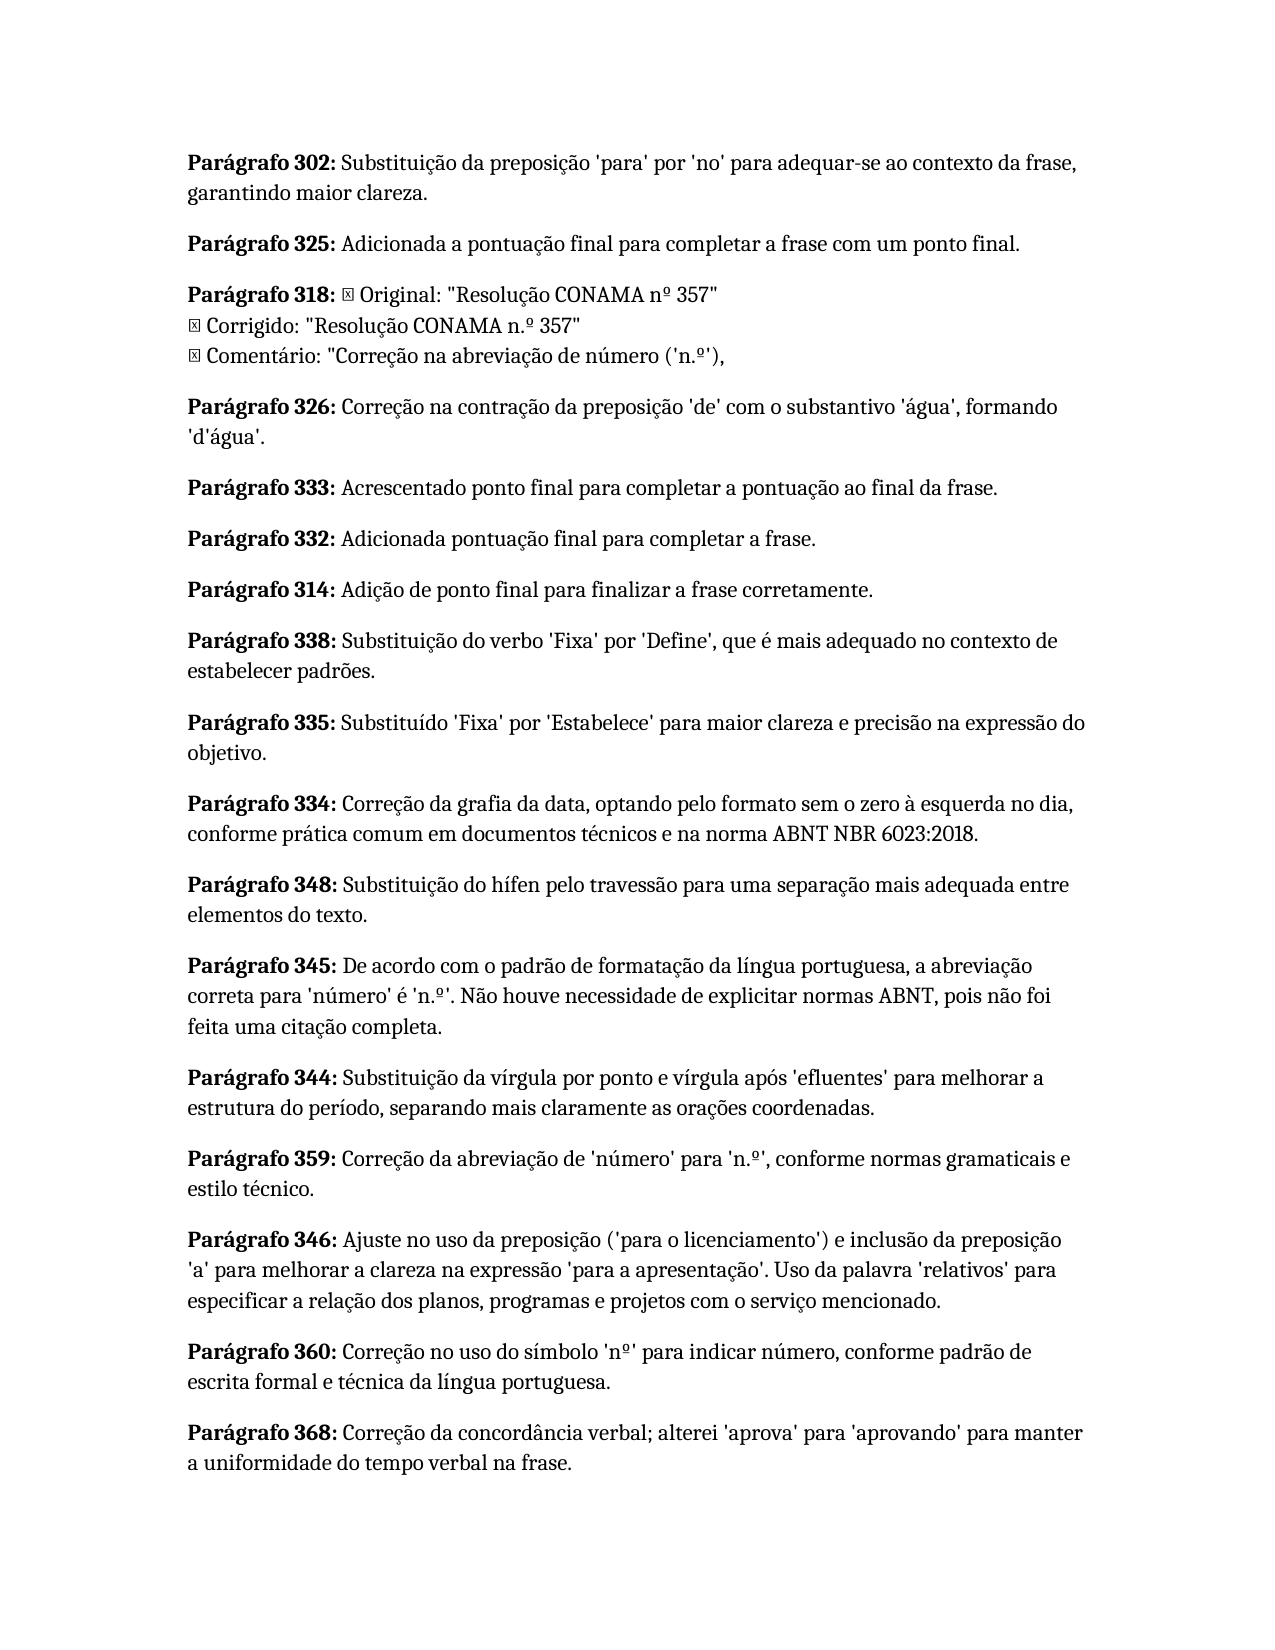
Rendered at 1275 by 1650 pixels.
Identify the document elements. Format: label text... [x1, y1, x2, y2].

text Parágrafo 335: Substituído 'Fixa' por 'Estabelece' para maior clareza e precisão na expressão do objetivo. [187, 709, 1087, 766]
text Parágrafo 348: Substituição do hífen pelo travessão para uma separação mais adequada entre elementos do texto. [187, 872, 1087, 928]
text Parágrafo 338: Substituição do verbo 'Fixa' por 'Define', que é mais adequado no contexto de estabelecer padrões. [187, 628, 1087, 685]
text Parágrafo 344: Substituição da vírgula por ponto e vírgula após 'efluentes' para melhorar a estrutura do período, separando mais claramente as orações coordenadas. [187, 1064, 1087, 1121]
text Parágrafo 326: Correção na contração da preposição 'de' com o substantivo 'água', formando 'd'água'. [187, 394, 1087, 450]
text Parágrafo 346: Ajuste no uso da preposição ('para o licenciamento') e inclusão da preposição 'a' para melhorar a clareza na expressão 'para a apresentação'. Uso da palavra 'relativos' para especificar a relação dos planos, programas e projetos com o serviço mencionado. [187, 1227, 1087, 1314]
text Parágrafo 345: De acordo com o padrão de formatação da língua portuguesa, a abreviação correta para 'número' é 'n.º'. Não houve necessidade de explicitar normas ABNT, pois não foi feita uma citação completa. [187, 953, 1087, 1040]
text Parágrafo 368: Correção da concordância verbal; alterei 'aprova' para 'aprovando' para manter a uniformidade do tempo verbal na frase. [187, 1420, 1087, 1476]
text Parágrafo 314: Adição de ponto final para finalizar a frase corretamente. [187, 577, 1087, 603]
text Parágrafo 333: Acrescentado ponto final para completar a pontuação ao final da frase. [187, 475, 1087, 501]
text Parágrafo 360: Correção no uso do símbolo 'nº' para indicar número, conforme padrão de escrita formal e técnica da língua portuguesa. [187, 1338, 1087, 1395]
text Parágrafo 359: Correção da abreviação de 'número' para 'n.º', conforme normas gramaticais e estilo técnico. [187, 1146, 1087, 1202]
text Parágrafo 318: ❌ Original: "Resolução CONAMA nº 357" ✅ Corrigido: "Resolução CONAMA n.º 357" 📜 Comentário: "Correção na abreviação de número ('n.º'), [187, 282, 1087, 369]
text Parágrafo 332: Adicionada pontuação final para completar a frase. [187, 526, 1087, 552]
text Parágrafo 302: Substituição da preposição 'para' por 'no' para adequar-se ao contexto da frase, garantindo maior clareza. [187, 150, 1087, 207]
text Parágrafo 325: Adicionada a pontuação final para completar a frase com um ponto final. [187, 231, 1087, 258]
text Parágrafo 334: Correção da grafia da data, optando pelo formato sem o zero à esquerda no dia, conforme prática comum em documentos técnicos e na norma ABNT NBR 6023:2018. [187, 791, 1087, 847]
